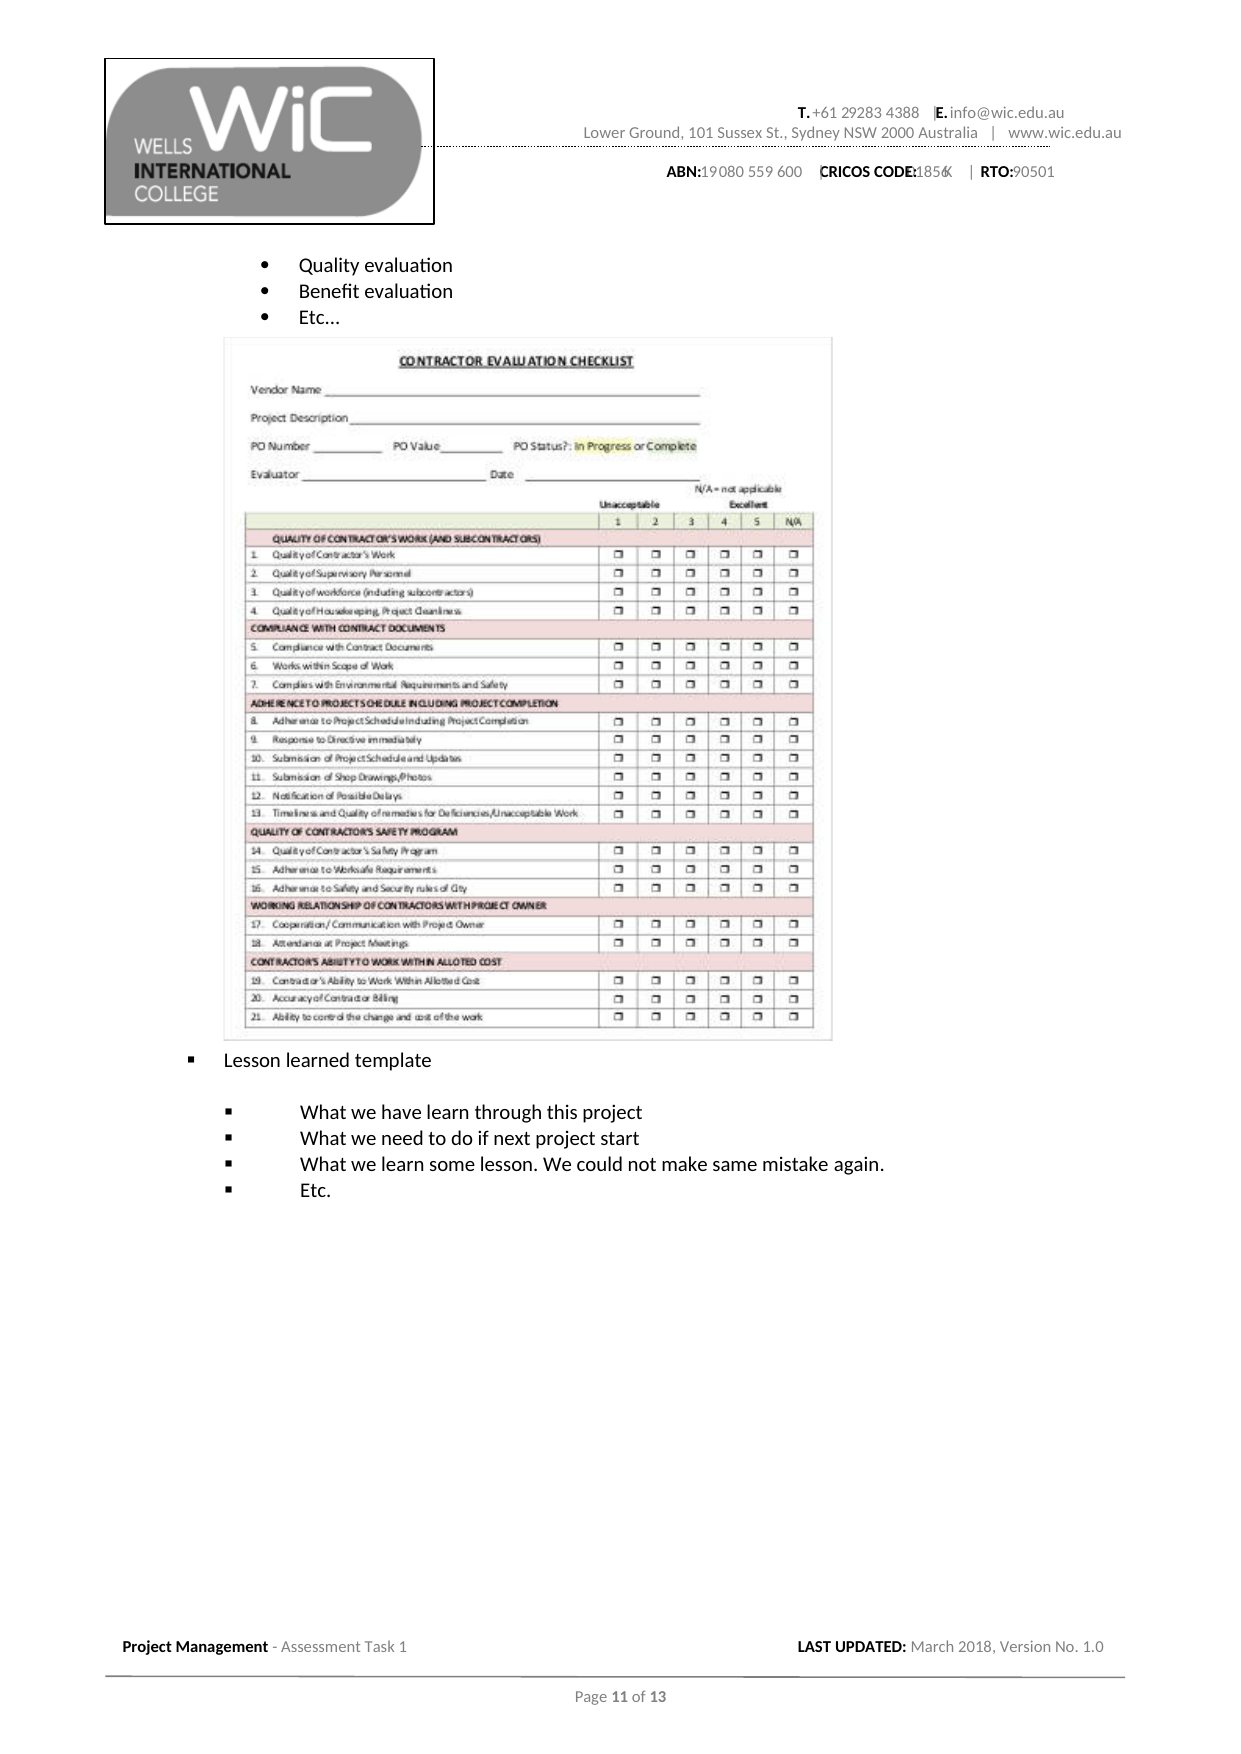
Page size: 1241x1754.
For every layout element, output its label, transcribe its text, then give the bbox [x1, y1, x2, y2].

list Lesson learned template [186, 1047, 1088, 1073]
list Etc. [223, 1178, 1088, 1203]
picture [106, 59, 433, 223]
list What we learn some lesson. We could not make same mistake again. [223, 1151, 1088, 1177]
list What we have learn through this project [223, 1099, 1088, 1124]
picture [223, 337, 833, 1041]
list What we need to do if next project start [223, 1125, 1088, 1151]
list Etc... [261, 304, 1088, 330]
list Benefit evaluation [261, 278, 1088, 304]
list Quality evaluation [261, 252, 1088, 278]
